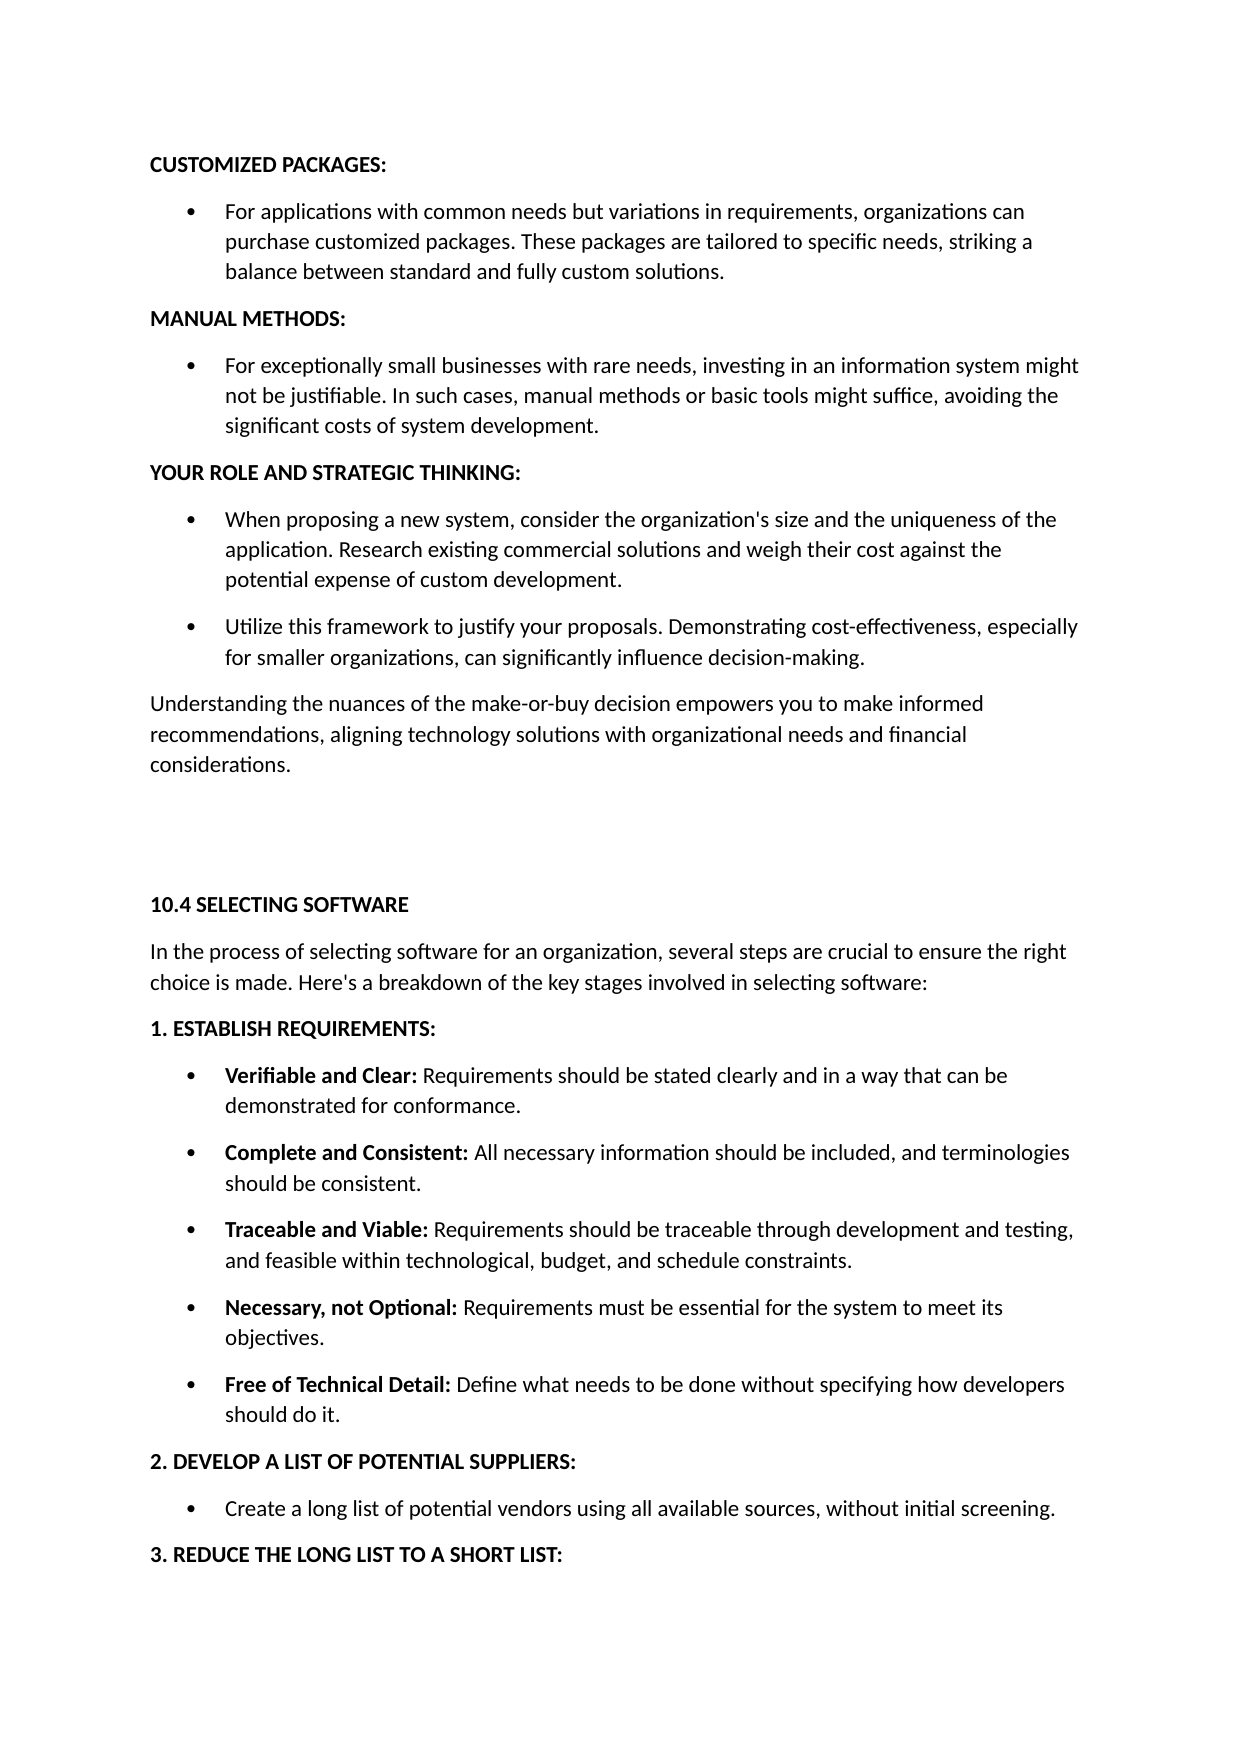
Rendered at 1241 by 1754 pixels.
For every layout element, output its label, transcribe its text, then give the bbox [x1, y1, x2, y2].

text 1. ESTABLISH REQUIREMENTS: [150, 1014, 1090, 1043]
list When proposing a new system, consider the organization's size and the uniqueness of the application. Research existing commercial solutions and weigh their cost against the potential expense of custom development. [187, 505, 1090, 594]
list For exceptionally small businesses with rare needs, investing in an information system might not be justifiable. In such cases, manual methods or basic tools might suffice, avoiding the significant costs of system development. [187, 351, 1090, 439]
list Necessary, not Optional: Requirements must be essential for the system to meet its objectives. [187, 1293, 1090, 1351]
list Utilize this framework to justify your proposals. Demonstrating cost-effectiveness, especially for smaller organizations, can significantly influence decision-making. [187, 612, 1090, 671]
text 3. REDUCE THE LONG LIST TO A SHORT LIST: [150, 1541, 1090, 1569]
text 2. DEVELOP A LIST OF POTENTIAL SUPPLIERS: [150, 1447, 1090, 1475]
text Understanding the nuances of the make-or-buy decision empowers you to make informed recommendations, aligning technology solutions with organizational needs and financial considerations. [150, 689, 1090, 778]
list Complete and Consistent: All necessary information should be included, and terminologies should be consistent. [187, 1138, 1090, 1197]
list Create a long list of potential vendors using all available sources, without initial screening. [187, 1494, 1090, 1522]
text CUSTOMIZED PACKAGES: [150, 150, 1090, 178]
list For applications with common needs but variations in requirements, organizations can purchase customized packages. These packages are tailored to specific needs, striking a balance between standard and fully custom solutions. [187, 197, 1090, 285]
text MANUAL METHODS: [150, 304, 1090, 332]
text 10.4 SELECTING SOFTWARE [150, 891, 1090, 919]
list Verifiable and Clear: Requirements should be stated clearly and in a way that can be demonstrated for conformance. [187, 1061, 1090, 1120]
text In the process of selecting software for an organization, several steps are crucial to ensure the right choice is made. Here's a breakdown of the key stages involved in selecting software: [150, 937, 1090, 996]
list Traceable and Viable: Requirements should be traceable through development and testing, and feasible within technological, budget, and schedule constraints. [187, 1216, 1090, 1274]
list Free of Technical Detail: Define what needs to be done without specifying how developers should do it. [187, 1370, 1090, 1428]
text YOUR ROLE AND STRATEGIC THINKING: [150, 458, 1090, 486]
